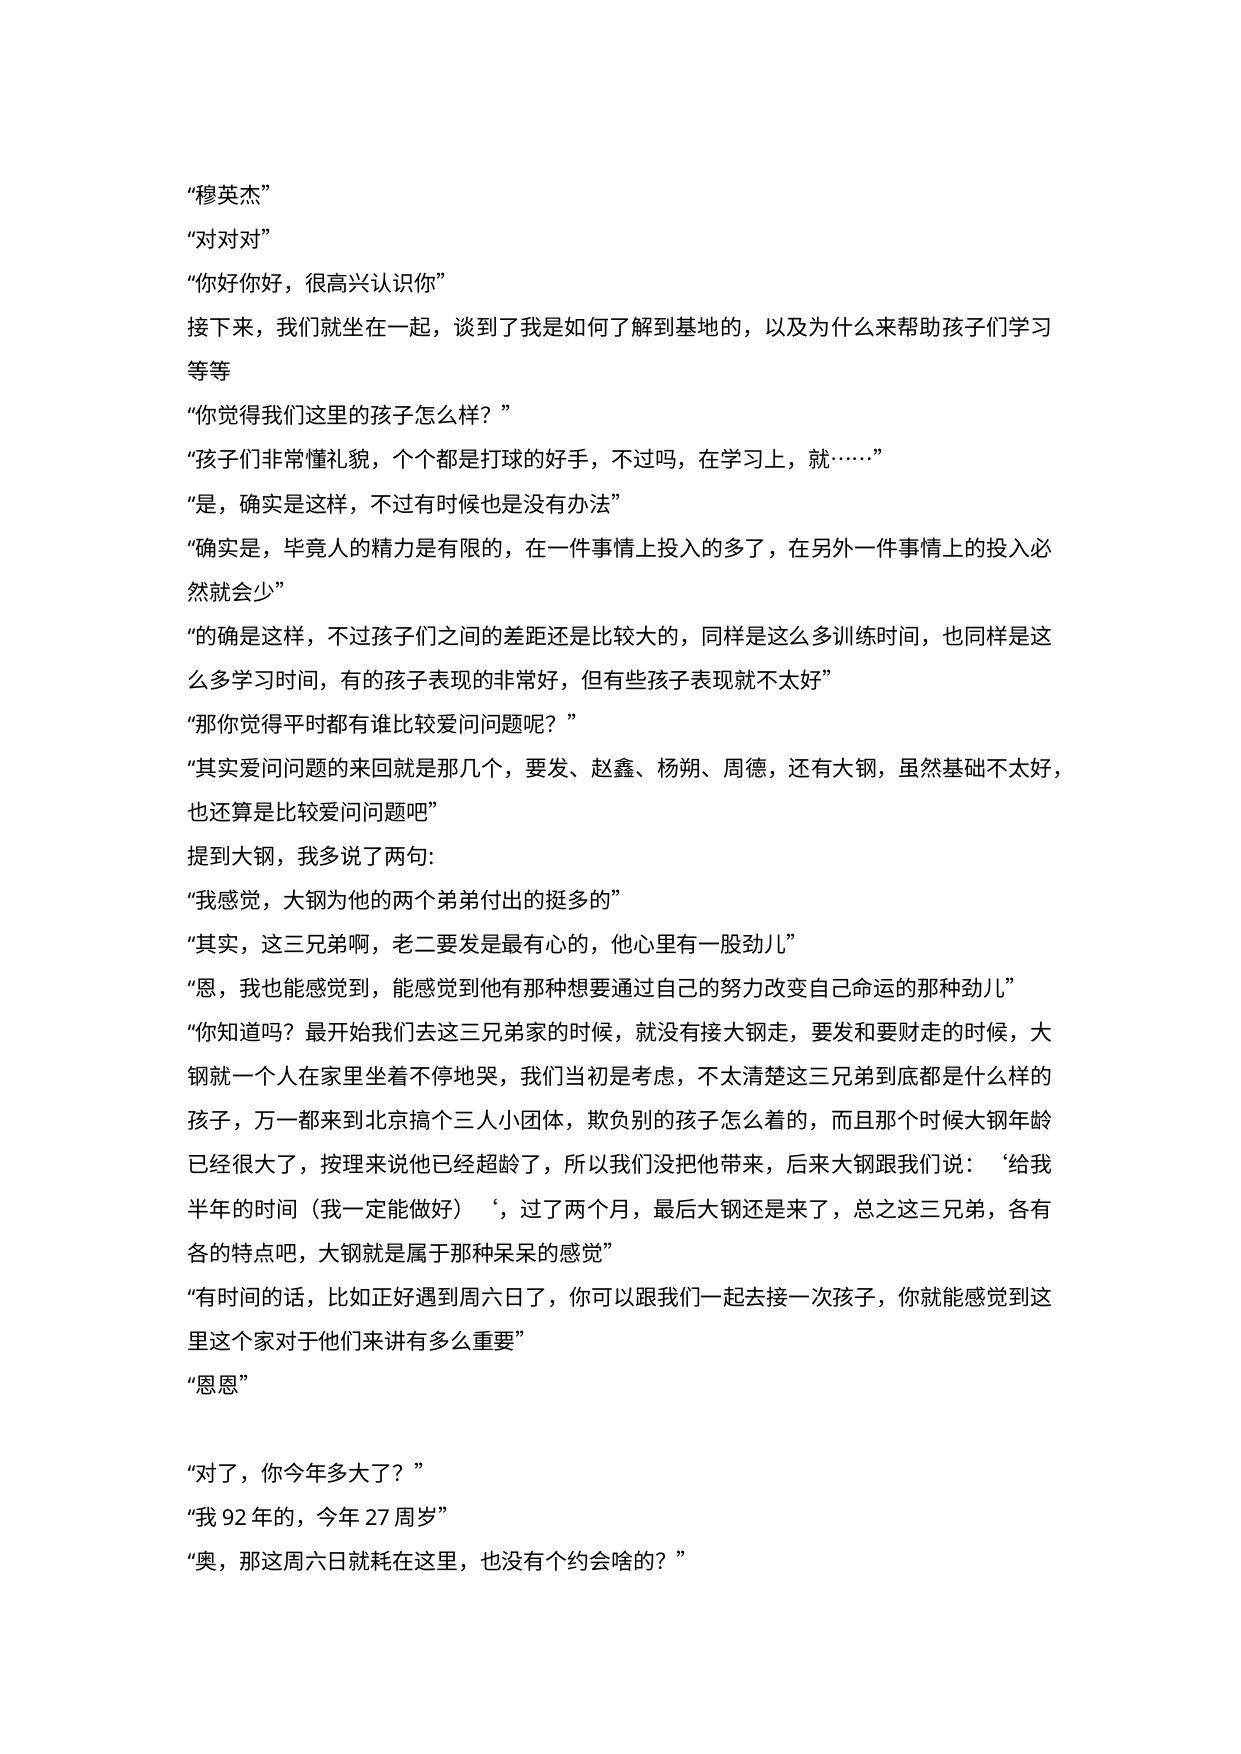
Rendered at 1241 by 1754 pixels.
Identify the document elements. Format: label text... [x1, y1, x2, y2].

text “你知道吗？最开始我们去这三兄弟家的时候，就没有接大钢走，要发和要财走的时候，大钢就一个人在家里坐着不停地哭，我们当初是考虑，不太清楚这三兄弟到底都是什么样的孩子，万一都来到北京搞个三人小团体，欺负别的孩子怎么着的，而且那个时候大钢年龄已经很大了，按理来说他已经超龄了，所以我们没把他带来，后来大钢跟我们说：‘给我半年的时间（我一定能做好）‘，过了两个月，最后大钢还是来了，总之这三兄弟，各有各的特点吧，大钢就是属于那种呆呆的感觉” [187, 1009, 1053, 1273]
text “恩恩” [187, 1362, 1053, 1406]
text “孩子们非常懂礼貌，个个都是打球的好手，不过吗，在学习上，就……” [187, 436, 1053, 480]
text 提到大钢，我多说了两句: [187, 833, 1053, 877]
text “对了，你今年多大了？” [187, 1450, 1053, 1494]
text “确实是，毕竟人的精力是有限的，在一件事情上投入的多了，在另外一件事情上的投入必然就会少” [187, 524, 1053, 613]
text “其实，这三兄弟啊，老二要发是最有心的，他心里有一股劲儿” [187, 921, 1053, 965]
text “对对对” [187, 216, 1053, 260]
text “穆英杰” [187, 172, 1053, 216]
text “是，确实是这样，不过有时候也是没有办法” [187, 480, 1053, 524]
text “的确是这样，不过孩子们之间的差距还是比较大的，同样是这么多训练时间，也同样是这么多学习时间，有的孩子表现的非常好，但有些孩子表现就不太好” [187, 613, 1053, 701]
text “我感觉，大钢为他的两个弟弟付出的挺多的” [187, 877, 1053, 921]
text “有时间的话，比如正好遇到周六日了，你可以跟我们一起去接一次孩子，你就能感觉到这里这个家对于他们来讲有多么重要” [187, 1273, 1053, 1362]
text “恩，我也能感觉到，能感觉到他有那种想要通过自己的努力改变自己命运的那种劲儿” [187, 965, 1053, 1009]
text “那你觉得平时都有谁比较爱问问题呢？” [187, 701, 1053, 745]
text “我92年的，今年27周岁” [187, 1494, 1053, 1538]
text “你觉得我们这里的孩子怎么样？” [187, 392, 1053, 436]
text 接下来，我们就坐在一起，谈到了我是如何了解到基地的，以及为什么来帮助孩子们学习等等 [187, 304, 1053, 392]
text “其实爱问问题的来回就是那几个，要发、赵鑫、杨朔、周德，还有大钢，虽然基础不太好，也还算是比较爱问问题吧” [187, 745, 1053, 833]
text “你好你好，很高兴认识你” [187, 260, 1053, 304]
text “奥，那这周六日就耗在这里，也没有个约会啥的？” [187, 1538, 1053, 1582]
